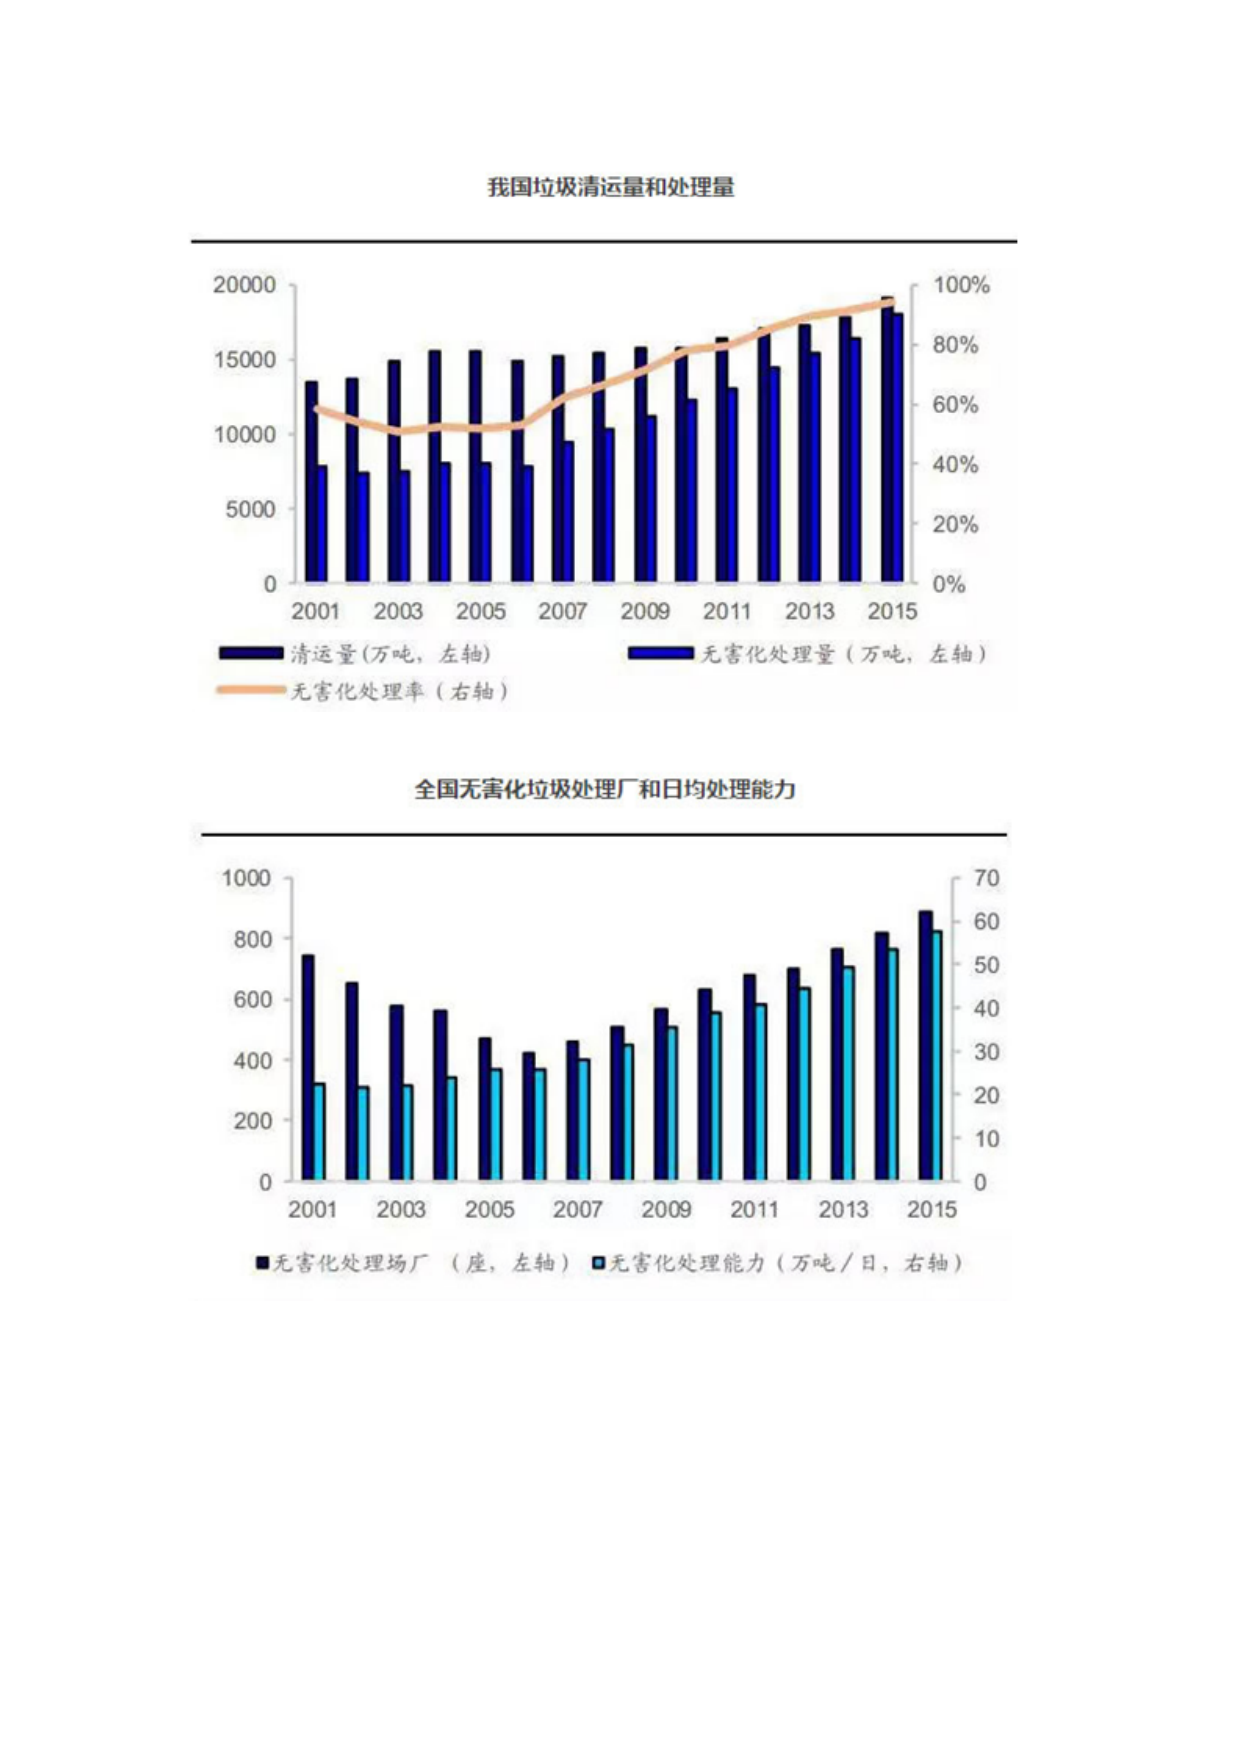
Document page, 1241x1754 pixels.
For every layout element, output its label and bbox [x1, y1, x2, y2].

picture [187, 747, 1029, 1301]
picture [187, 162, 1052, 712]
